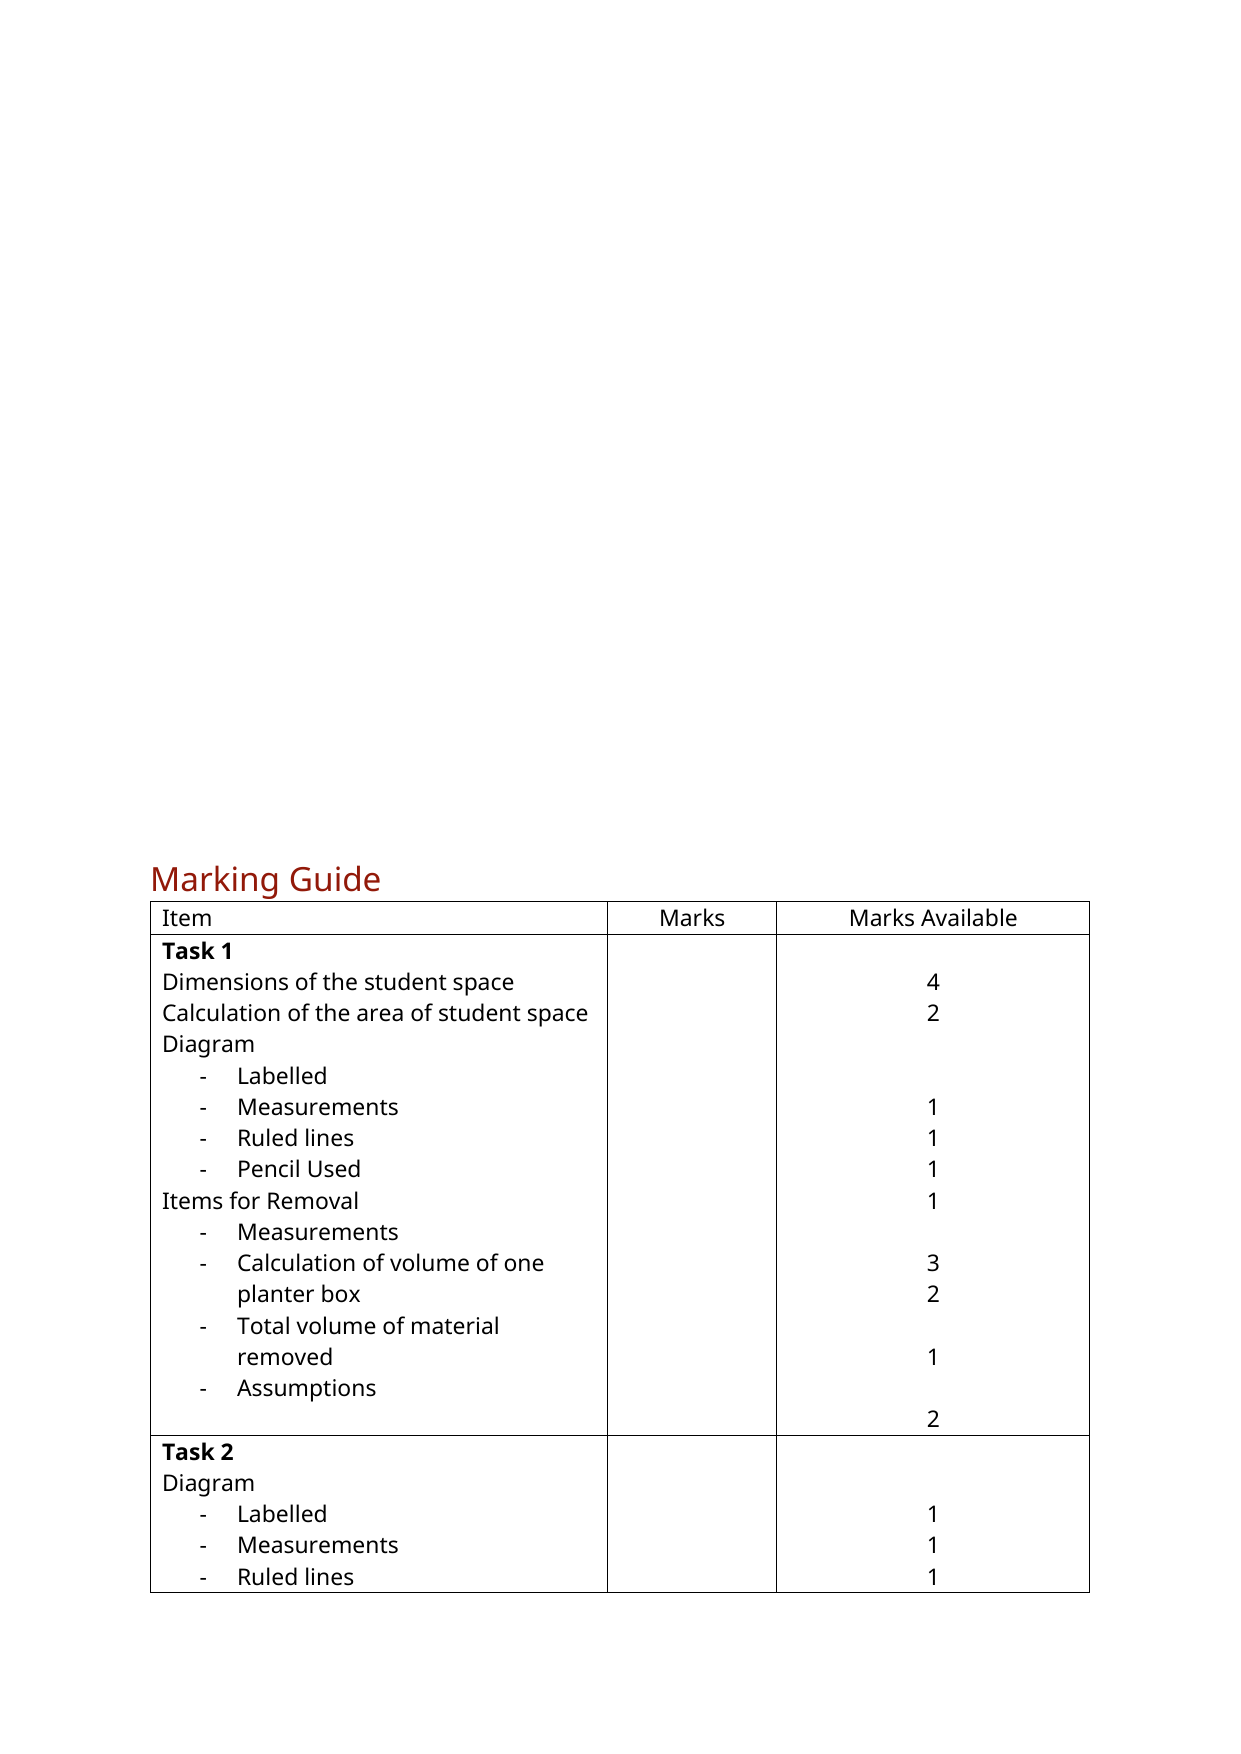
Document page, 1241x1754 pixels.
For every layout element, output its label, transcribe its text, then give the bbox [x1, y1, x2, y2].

table_cell [608, 1436, 776, 1592]
table_cell 1 1 1 1 1 1 5 3 [777, 1436, 1089, 1592]
subtitle Marking Guide [150, 856, 1090, 901]
table_header Item [151, 902, 607, 933]
table_cell Task 1 Dimensions of the student space Calculation of the area of student space Diagram Labelled Measurements Ruled lines Pencil Used Items for Removal Measurements Calculation of volume of one planter box Total volume of material removed Assumptions [151, 935, 607, 1434]
table_header Marks [608, 902, 776, 933]
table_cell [151, 1436, 607, 1592]
table_cell [608, 935, 776, 1434]
table_cell 4 2 1 1 1 1 3 2 1 2 [777, 935, 1089, 1434]
table_header Marks Available [777, 902, 1089, 933]
